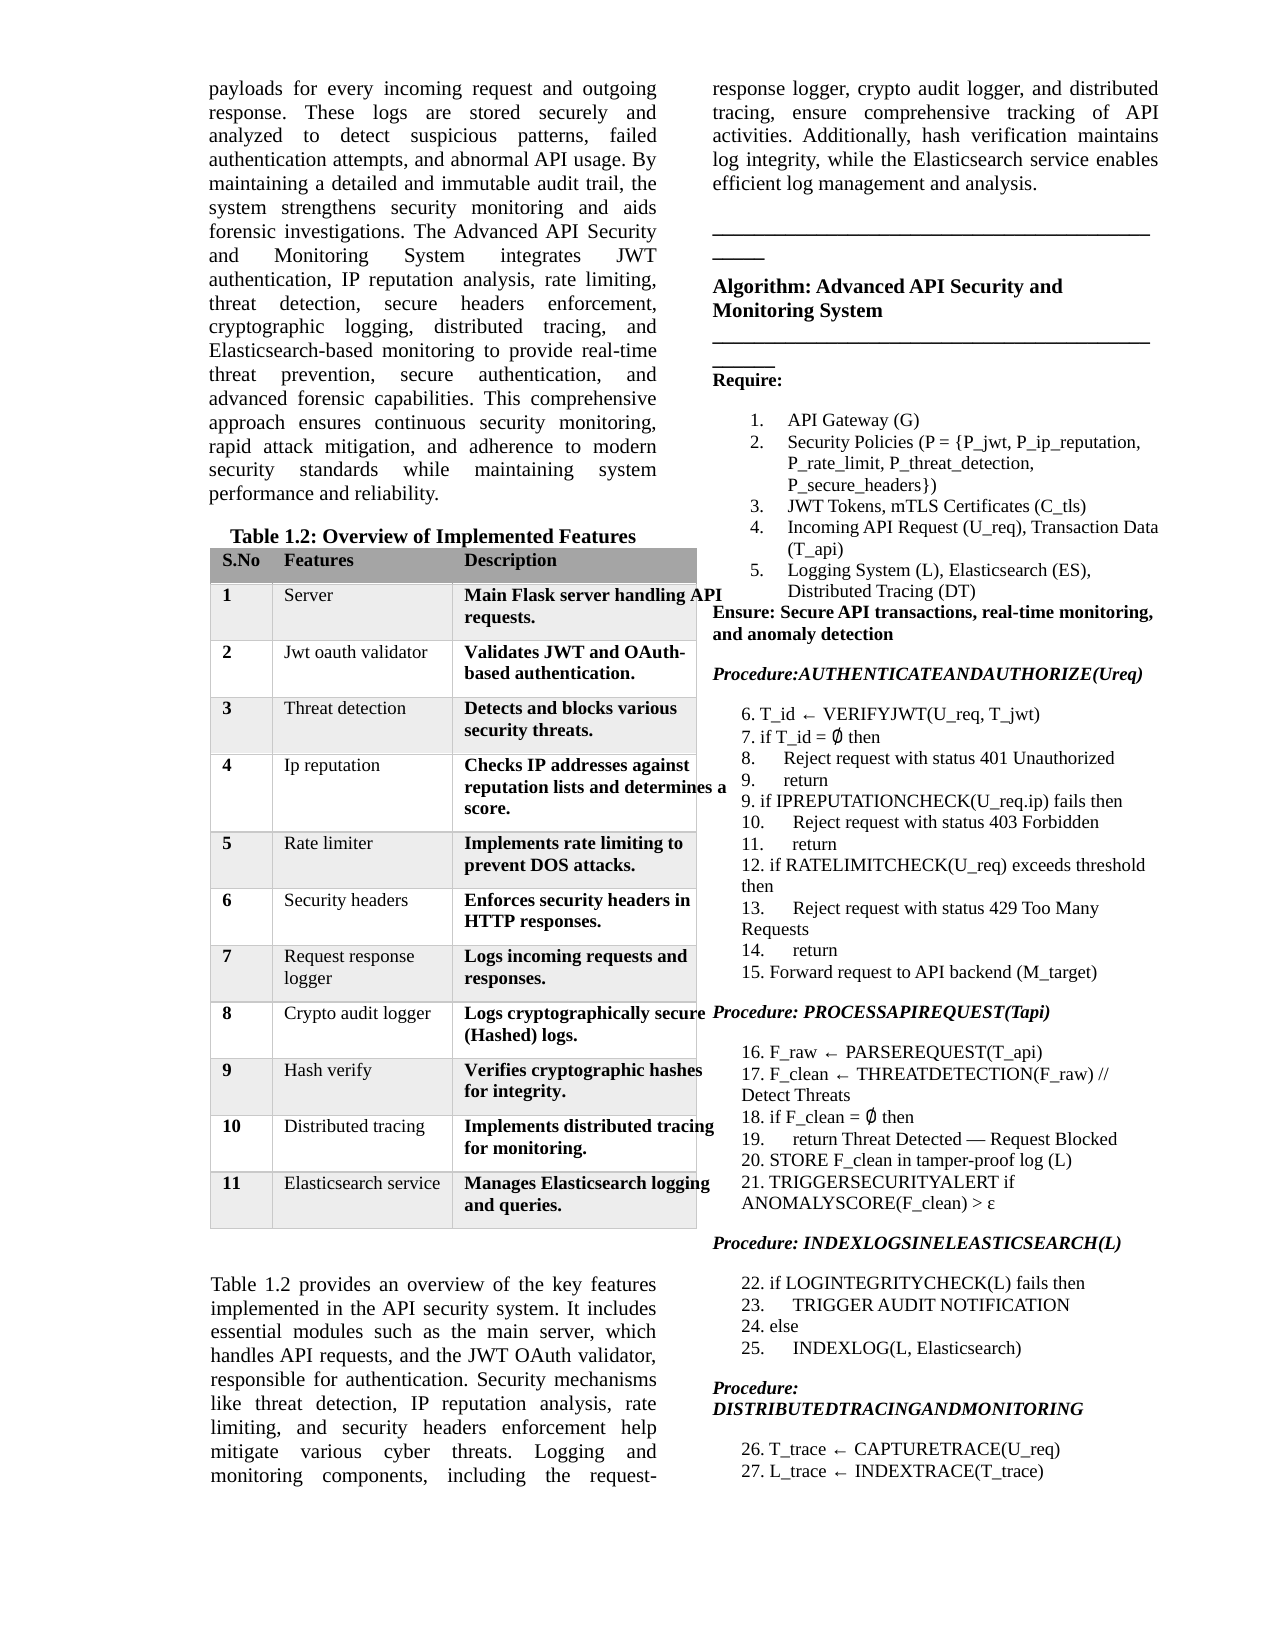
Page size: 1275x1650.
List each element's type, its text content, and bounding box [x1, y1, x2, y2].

text Require: [712, 369, 1159, 391]
list Incoming API Request (U_req), Transaction Data (T_api) [750, 516, 1160, 559]
list Security Policies (P = {P_jwt, P_ip_reputation, P_rate_limit, P_threat_detection, P_secure_headers}) [750, 431, 1160, 495]
table_cell Request response logger [273, 946, 452, 1001]
table_cell Detects and blocks various security threats. [453, 698, 696, 753]
table_header Description [453, 549, 696, 583]
text Procedure: PROCESSAPIREQUEST(Tapi) [712, 1001, 1159, 1022]
table_cell 6 [211, 889, 272, 945]
table_cell Jwt oauth validator [273, 641, 452, 697]
table_cell 11 [211, 1173, 272, 1228]
table_cell Ip reputation [273, 755, 452, 831]
text 6. T_id ← VERIFYJWT(U_req, T_jwt) 7. if T_id = ∅ then 8. Reject request with status 401 Unauthorized 9. return 9. if IPREPUTATIONCHECK(U_req.ip) fails then 10. Reject request with status 403 Forbidden 11. return 12. if RATELIMITCHECK(U_req) exceeds threshold then 13. Reject request with status 429 Too Many Requests 14. return 15. Forward request to API backend (M_target) [741, 703, 1159, 982]
table_cell Distributed tracing [273, 1116, 452, 1171]
table_cell Threat detection [273, 698, 452, 753]
table_cell 9 [211, 1059, 272, 1115]
table_cell Validates JWT and OAuth-based authentication. [453, 641, 696, 697]
table_cell 4 [211, 755, 272, 831]
text 26. T_trace ← CAPTURETRACE(U_req) 27. L_trace ← INDEXTRACE(T_trace) 28. if UNUSUALPATTERNDETECTED(L_trace) then 29. TRIGGER SECURITY ALERT [741, 1439, 1159, 1481]
table_cell Rate limiter [273, 833, 452, 888]
table_cell Manages Elasticsearch logging and queries. [453, 1173, 696, 1228]
list JWT Tokens, mTLS Certificates (C_tls) [750, 495, 1160, 516]
list Logging System (L), Elasticsearch (ES), Distributed Tracing (DT) [750, 559, 1160, 602]
table_cell Elasticsearch service [273, 1173, 452, 1228]
table_header S.No [211, 549, 272, 583]
table_cell 8 [211, 1003, 272, 1058]
text Table 1.2 provides an overview of the key features implemented in the API security system. It includes essential modules such as the main server, which handles API requests, and the JWT OAuth validator, responsible for authentication. Security mechanisms like threat detection, IP reputation analysis, rate limiting, and security headers enforcement help mitigate various cyber threats. Logging and monitoring components, including the request-response logger, crypto audit logger, and distributed tracing, ensure comprehensive tracking of API activities. Additionally, hash verification maintains log integrity, while the Elasticsearch service enables efficient log management and analysis. [210, 1272, 657, 1487]
table_cell Logs incoming requests and responses. [453, 946, 696, 1001]
table_cell Implements rate limiting to prevent DOS attacks. [453, 833, 696, 888]
text Table 1.2: Overview of Implemented Features [209, 524, 657, 548]
table_cell Logs cryptographically secure (Hashed) logs. [453, 1003, 696, 1058]
table_cell Security headers [273, 889, 452, 945]
table_cell 7 [211, 946, 272, 1001]
table_cell 3 [211, 698, 272, 753]
text 22. if LOGINTEGRITYCHECK(L) fails then 23. TRIGGER AUDIT NOTIFICATION 24. else 25. INDEXLOG(L, Elasticsearch) [741, 1273, 1159, 1358]
text Procedure: INDEXLOGSINELEASTICSEARCH(L) [712, 1232, 1159, 1254]
table_cell Implements distributed tracing for monitoring. [453, 1116, 696, 1171]
table_cell Enforces security headers in HTTP responses. [453, 889, 696, 945]
table_cell Main Flask server handling API requests. [453, 585, 696, 640]
table_header Features [273, 549, 452, 583]
text Procedure: DISTRIBUTEDTRACINGANDMONITORING [712, 1377, 1159, 1420]
table_cell Server [273, 585, 452, 640]
table_cell Verifies cryptographic hashes for integrity. [453, 1059, 696, 1115]
text Ensure: Secure API transactions, real-time monitoring, and anomaly detection [712, 602, 1159, 644]
text Table 1.2 provides an overview of the key features implemented in the API security system. It includes essential modules such as the main server, which handles API requests, and the JWT OAuth validator, responsible for authentication. Security mechanisms like threat detection, IP reputation analysis, rate limiting, and security headers enforcement help mitigate various cyber threats. Logging and monitoring components, including the request-response logger, crypto audit logger, and distributed tracing, ensure comprehensive tracking of API activities. Additionally, hash verification maintains log integrity, while the Elasticsearch service enables efficient log management and analysis. [712, 76, 1159, 195]
table_cell Crypto audit logger [273, 1003, 452, 1058]
text Procedure:AUTHENTICATEANDAUTHORIZE(Ureq) [712, 663, 1159, 684]
table_cell 2 [211, 641, 272, 697]
text Algorithm: Advanced API Security and Monitoring System [712, 274, 1159, 322]
list API Gateway (G) [750, 410, 1160, 431]
text _______________________________________________ [712, 214, 1159, 262]
table_cell 1 [211, 585, 272, 640]
table_cell Checks IP addresses against reputation lists and determines a score. [453, 755, 696, 831]
table_cell 5 [211, 833, 272, 888]
text 16. F_raw ← PARSEREQUEST(T_api) 17. F_clean ← THREATDETECTION(F_raw) // Detect Threats 18. if F_clean = ∅ then 19. return Threat Detected — Request Blocked 20. STORE F_clean in tamper-proof log (L) 21. TRIGGERSECURITYALERT if ANOMALYSCORE(F_clean) > ε [741, 1042, 1159, 1213]
table_cell 10 [211, 1116, 272, 1171]
table_cell Hash verify [273, 1059, 452, 1115]
text ________________________________________________ [712, 322, 1159, 369]
